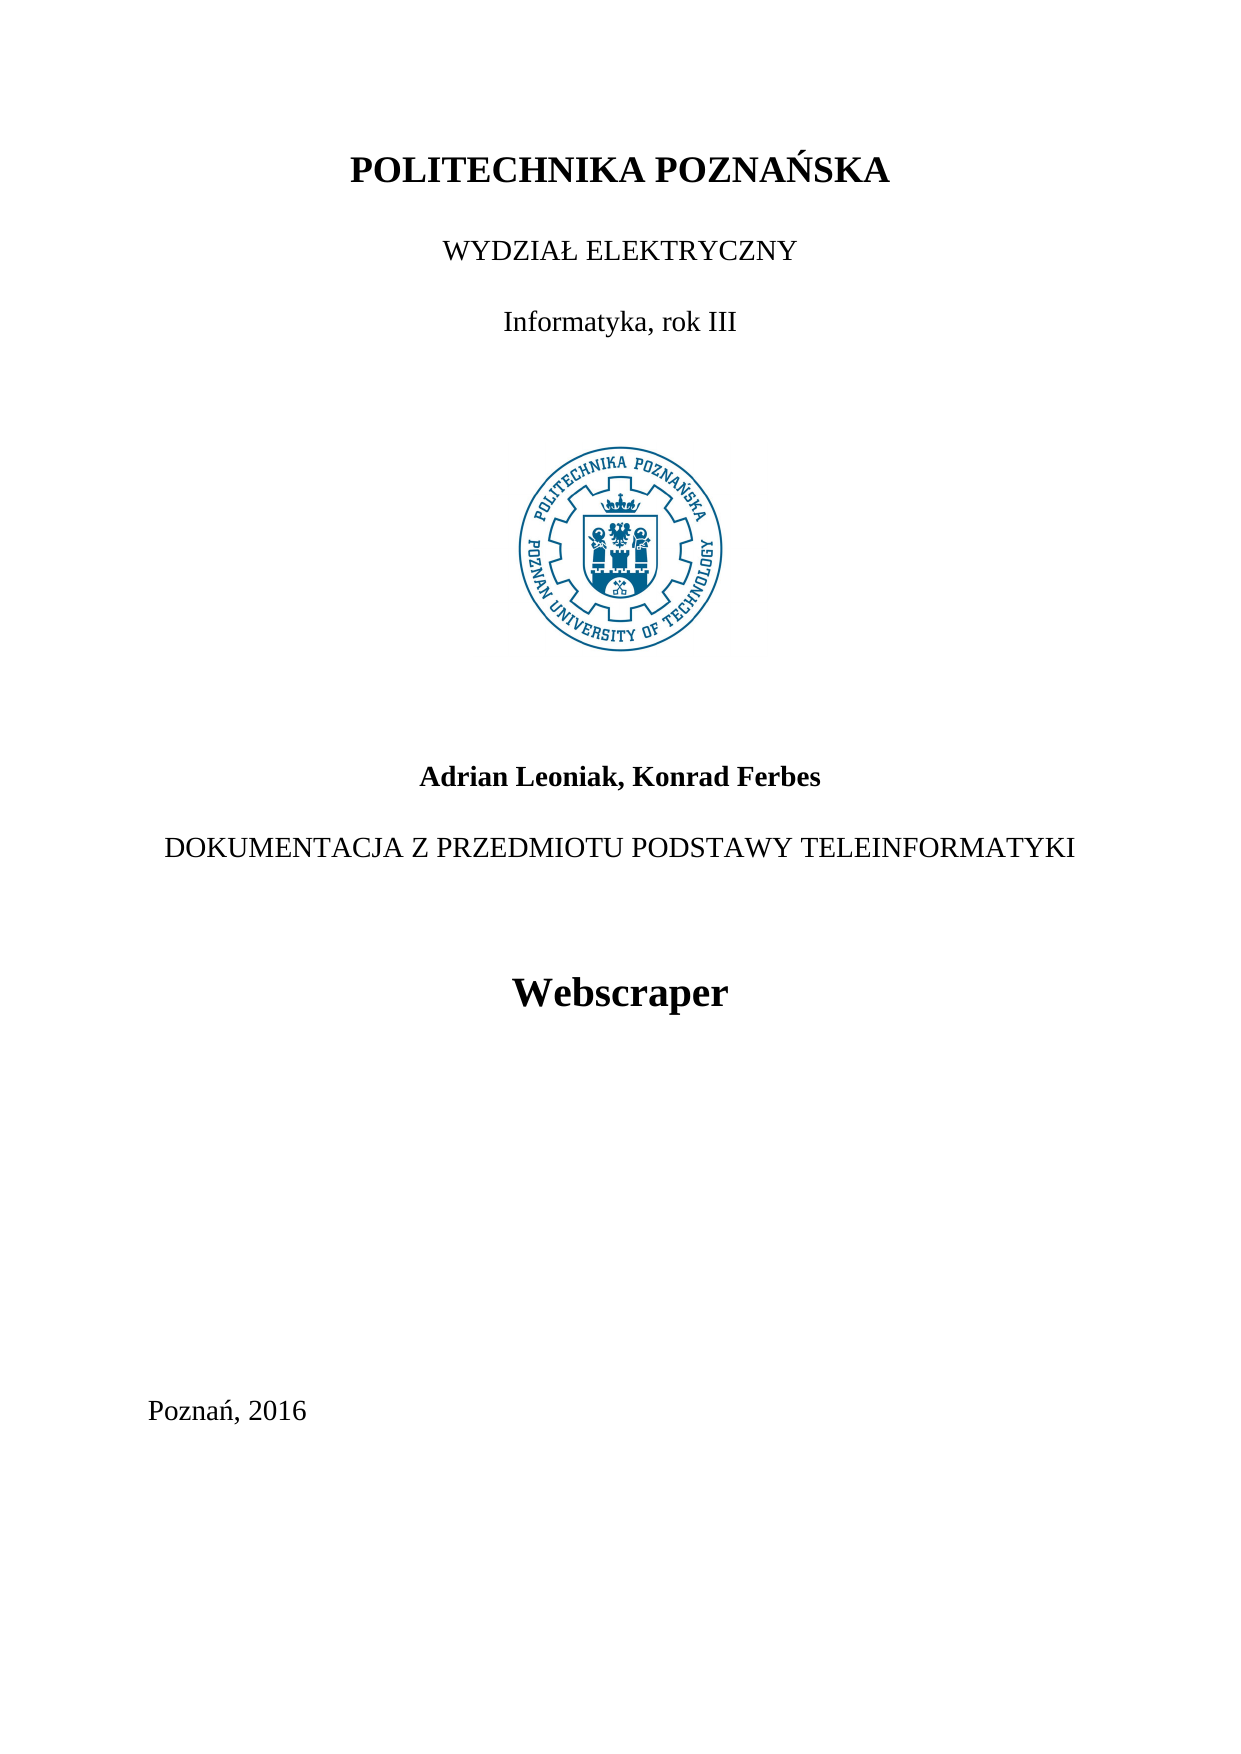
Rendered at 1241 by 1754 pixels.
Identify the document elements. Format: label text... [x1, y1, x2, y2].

picture [472, 442, 768, 657]
text DOKUMENTACJA Z PRZEDMIOTU PODSTAWY TELEINFORMATYKI [148, 830, 1093, 864]
text Poznań, 2016 [148, 1393, 1093, 1427]
text POLITECHNIKA POZNAŃSKA [148, 148, 1093, 191]
text Webscraper [148, 968, 1093, 1016]
text Informatyka, rok III [148, 304, 1093, 338]
text WYDZIAŁ ELEKTRYCZNY [148, 233, 1093, 267]
text Adrian Leoniak, Konrad Ferbes [148, 759, 1093, 793]
